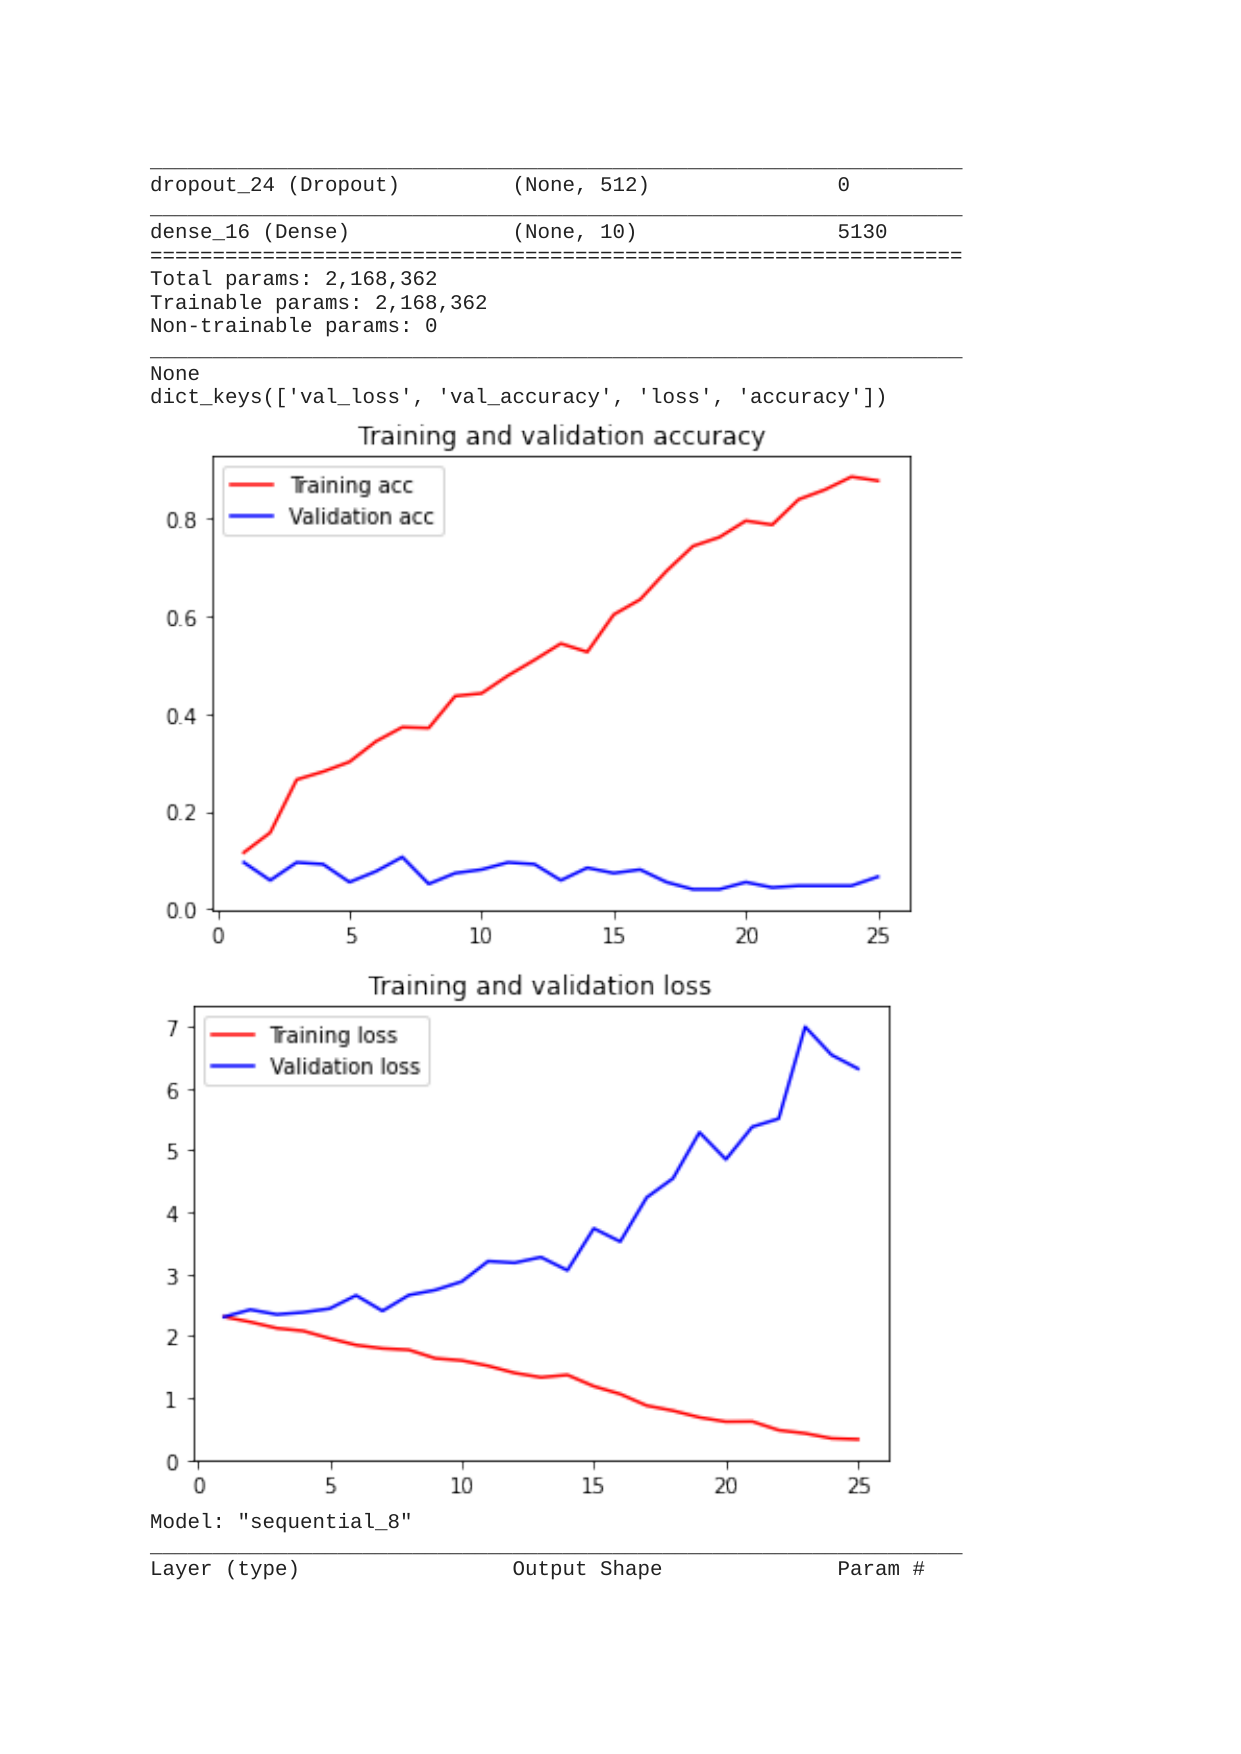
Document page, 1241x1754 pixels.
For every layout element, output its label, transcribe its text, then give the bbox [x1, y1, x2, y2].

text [150, 150, 1090, 174]
picture [150, 410, 925, 1511]
text Total params: 2,168,362 [150, 268, 1090, 292]
text None [150, 363, 1090, 386]
text ================================================================= [150, 244, 1090, 268]
text Non-trainable params: 0 [150, 316, 1090, 339]
text Trainable params: 2,168,362 [150, 292, 1090, 316]
text dense_16 (Dense) (None, 10) 5130 [150, 221, 1090, 244]
text _________________________________________________________________ [150, 339, 1090, 363]
text Model: "sequential_8" [150, 1511, 1090, 1534]
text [150, 197, 1090, 221]
text Layer (type) Output Shape Param # [150, 1558, 1090, 1582]
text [150, 1534, 1090, 1558]
text dropout_24 (Dropout) (None, 512) 0 [150, 174, 1090, 197]
text dict_keys(['val_loss', 'val_accuracy', 'loss', 'accuracy']) [150, 386, 1090, 410]
